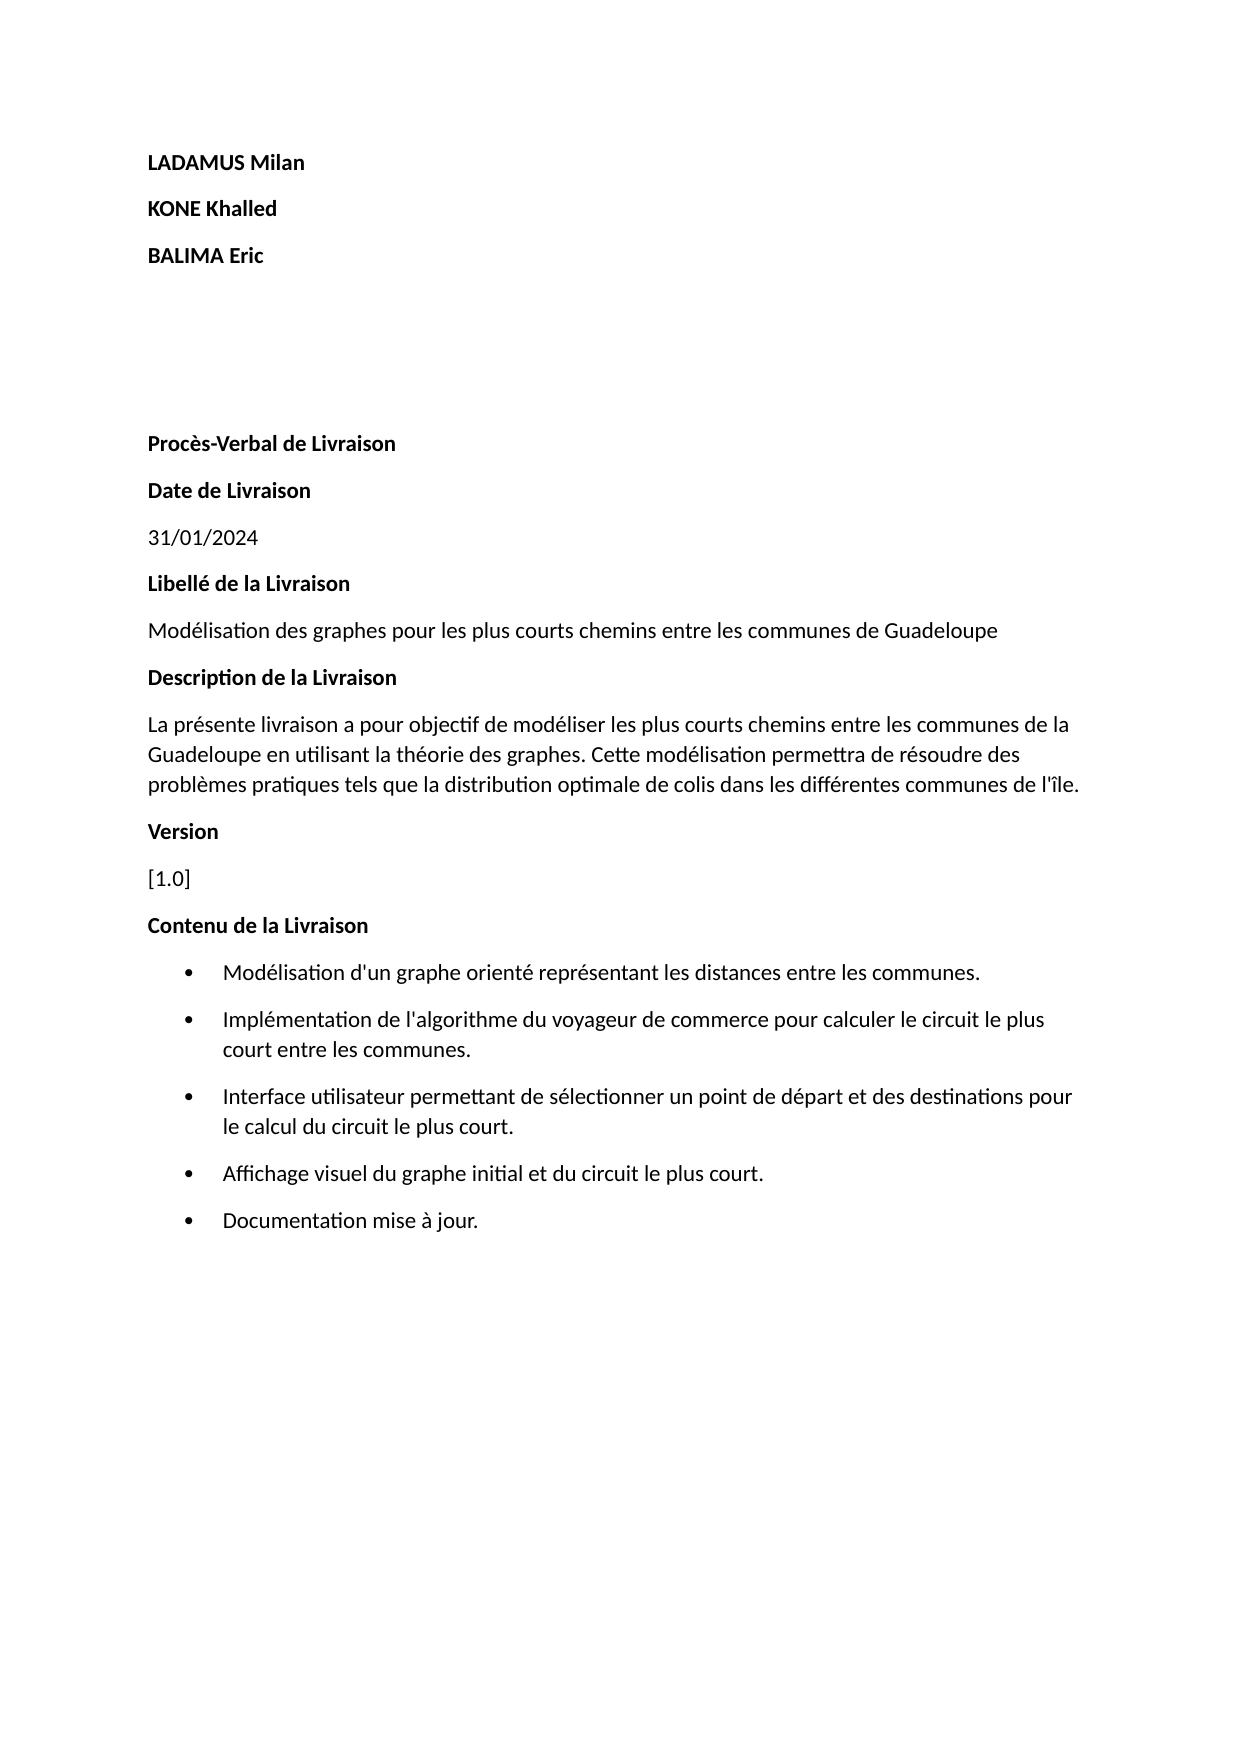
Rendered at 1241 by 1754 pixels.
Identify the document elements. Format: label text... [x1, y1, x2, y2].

list Interface utilisateur permettant de sélectionner un point de départ et des destinations pour le calcul du circuit le plus court. [185, 1082, 1093, 1140]
text La présente livraison a pour objectif de modéliser les plus courts chemins entre les communes de la Guadeloupe en utilisant la théorie des graphes. Cette modélisation permettra de résoudre des problèmes pratiques tels que la distribution optimale de colis dans les différentes communes de l'île. [148, 710, 1093, 798]
list Documentation mise à jour. [185, 1206, 1093, 1234]
text LADAMUS Milan [148, 148, 1093, 176]
list Implémentation de l'algorithme du voyageur de commerce pour calculer le circuit le plus court entre les communes. [185, 1005, 1093, 1063]
text Version [148, 817, 1093, 845]
list Affichage visuel du graphe initial et du circuit le plus court. [185, 1159, 1093, 1187]
text KONE Khalled [148, 194, 1093, 222]
text Modélisation des graphes pour les plus courts chemins entre les communes de Guadeloupe [148, 616, 1093, 644]
text [1.0] [148, 864, 1093, 892]
text Contenu de la Livraison [148, 911, 1093, 939]
text Description de la Livraison [148, 663, 1093, 691]
text BALIMA Eric [148, 241, 1093, 269]
text Libellé de la Livraison [148, 569, 1093, 597]
text 31/01/2024 [148, 523, 1093, 551]
text Procès-Verbal de Livraison [148, 429, 1093, 457]
text Date de Livraison [148, 476, 1093, 504]
list Modélisation d'un graphe orienté représentant les distances entre les communes. [185, 958, 1093, 986]
